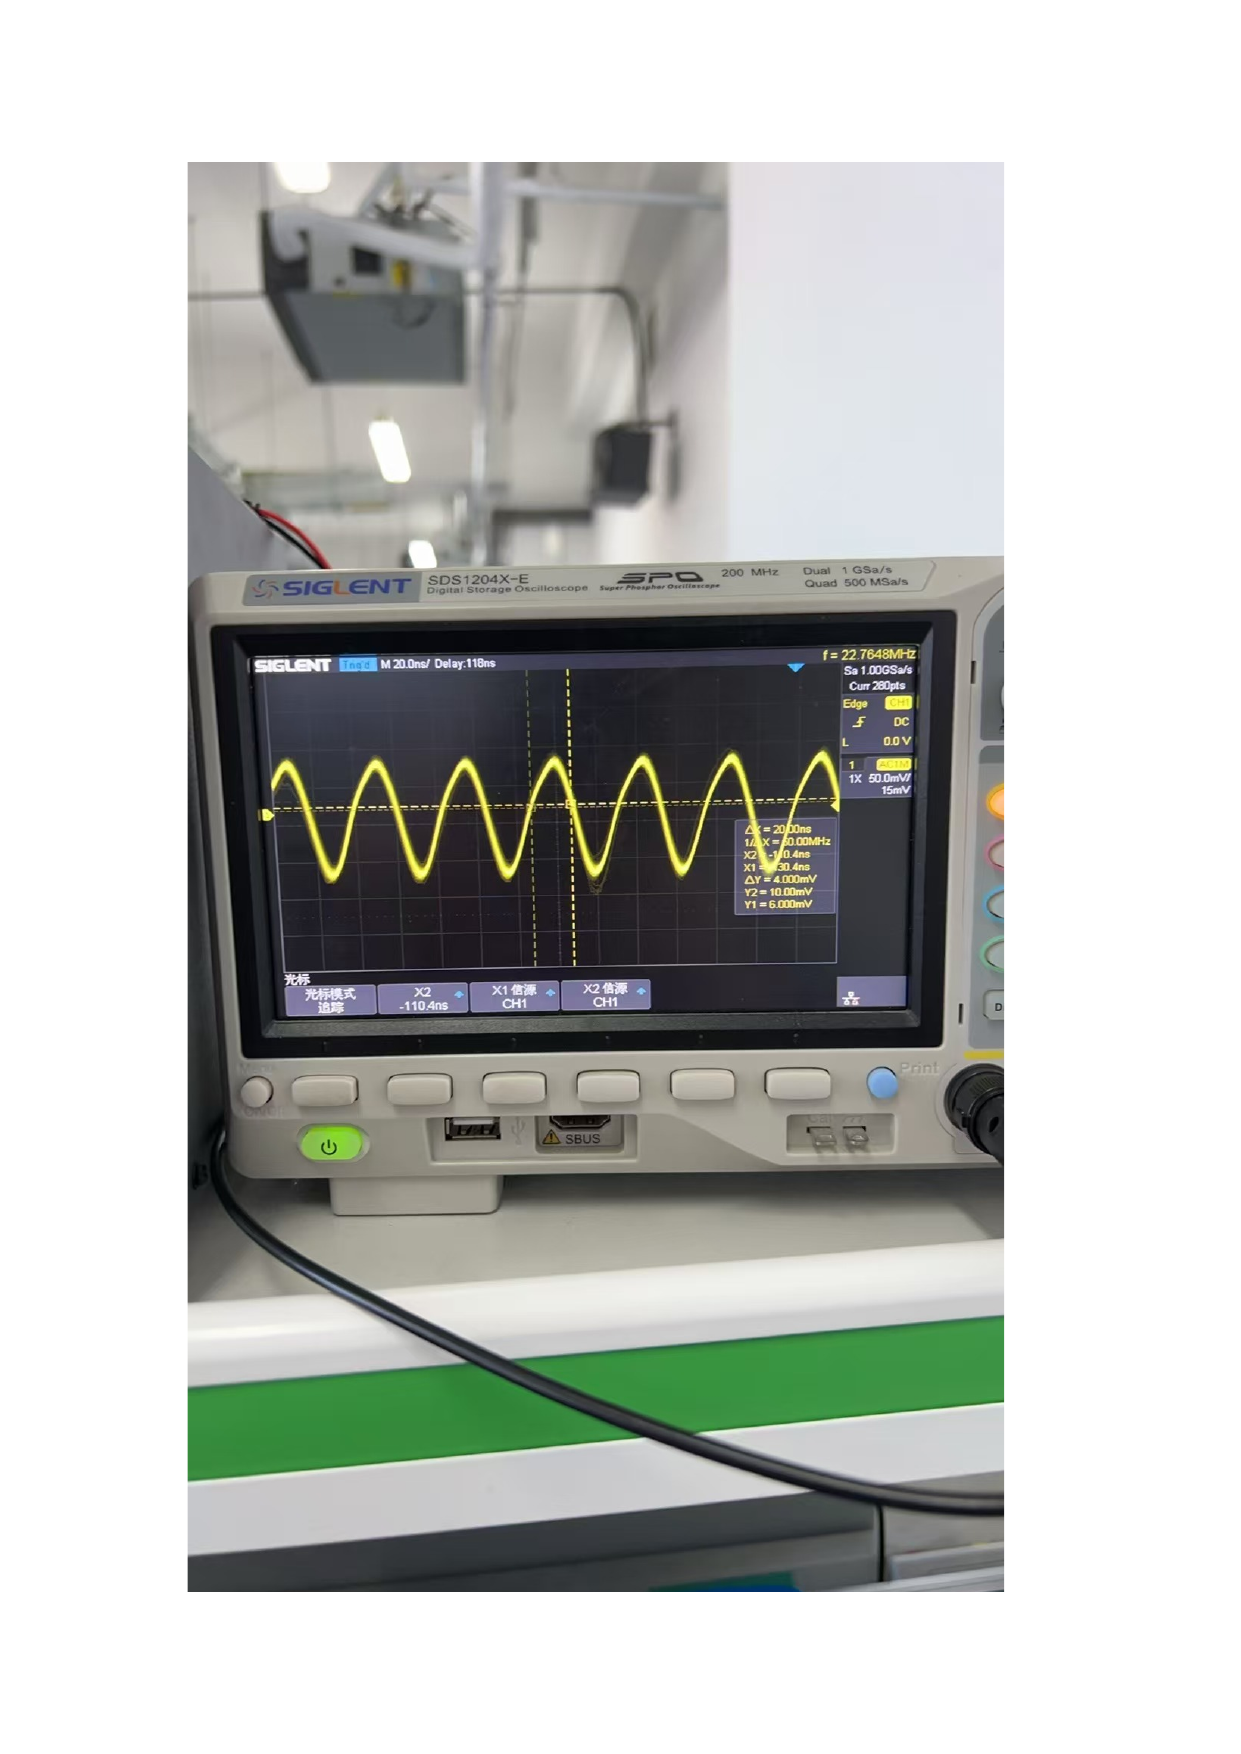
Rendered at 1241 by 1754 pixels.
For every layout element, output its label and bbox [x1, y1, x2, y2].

picture [187, 162, 1005, 1592]
